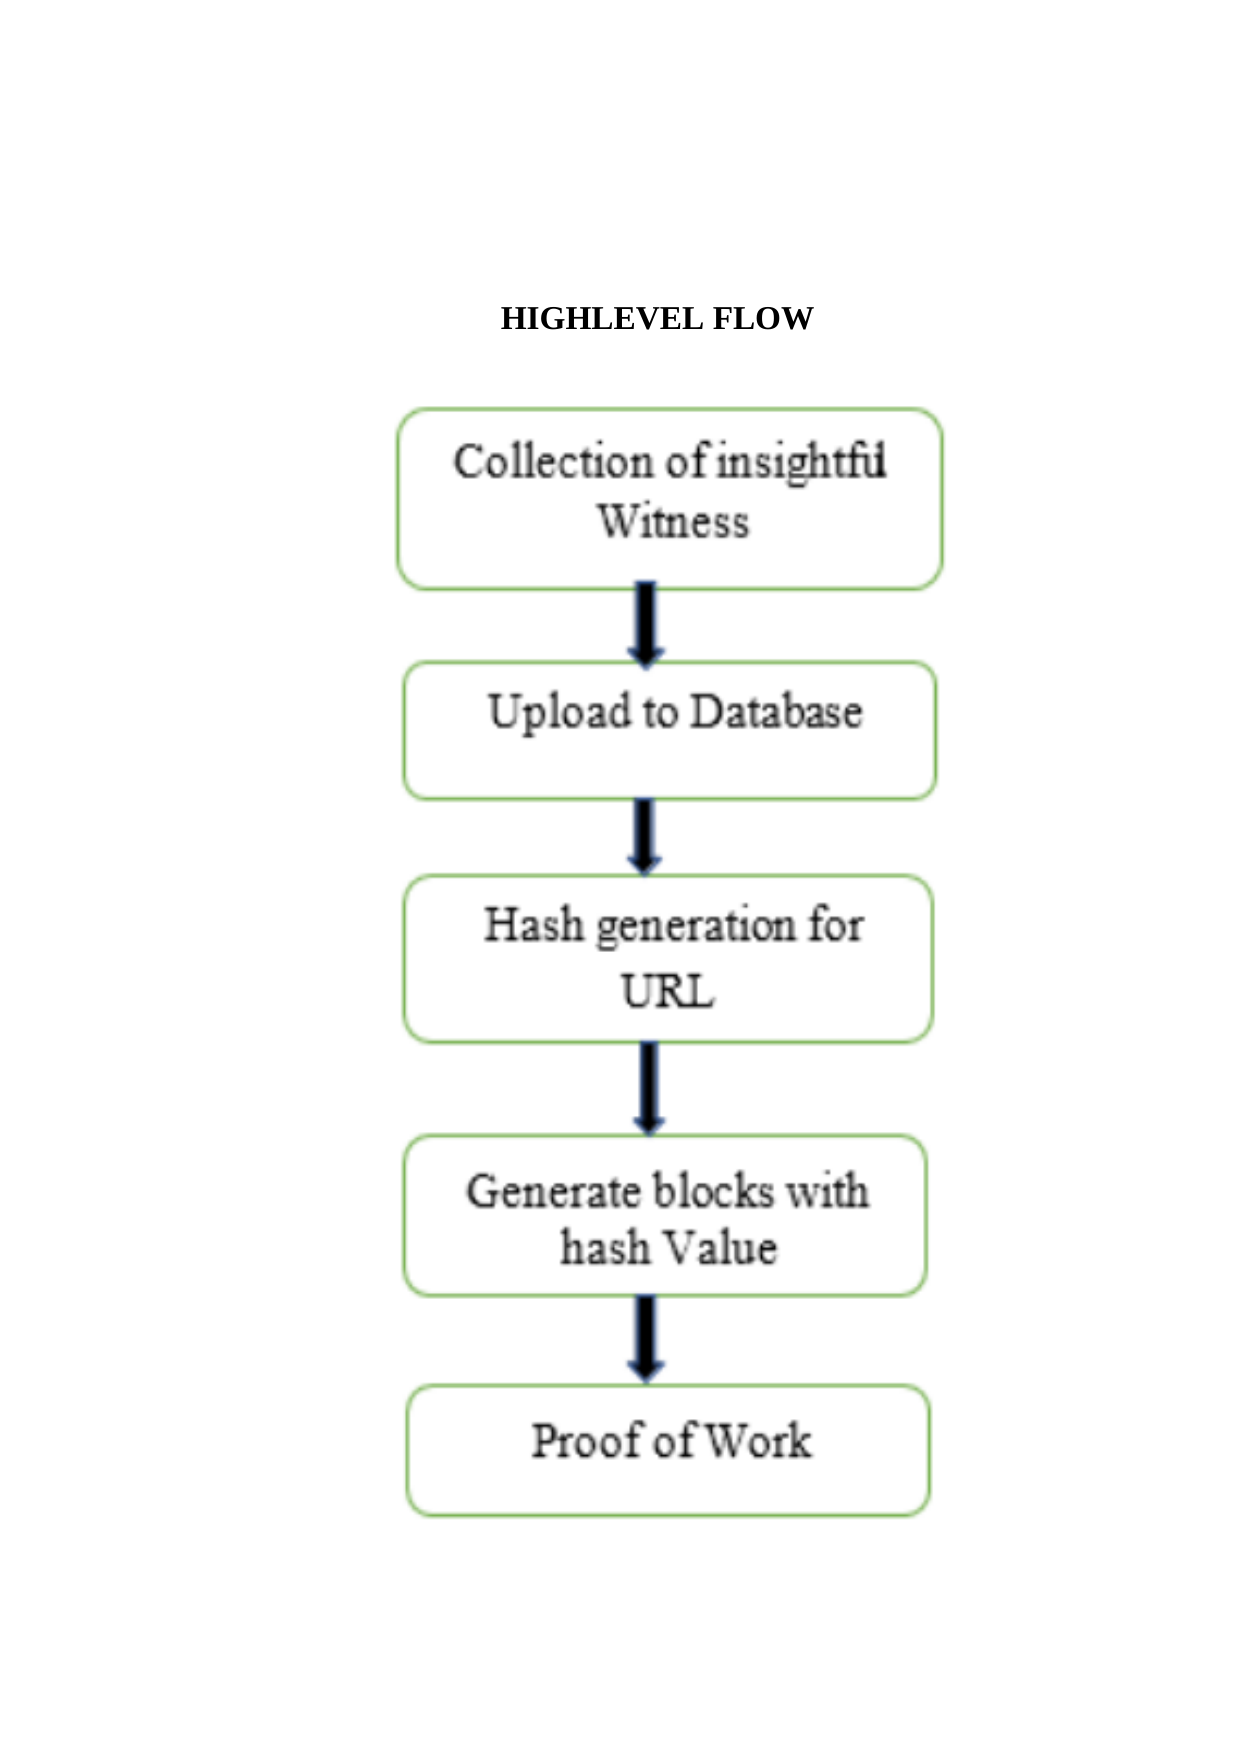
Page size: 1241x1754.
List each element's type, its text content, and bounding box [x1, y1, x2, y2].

text HIGHLEVEL FLOW [150, 298, 1090, 337]
picture [343, 373, 994, 1547]
